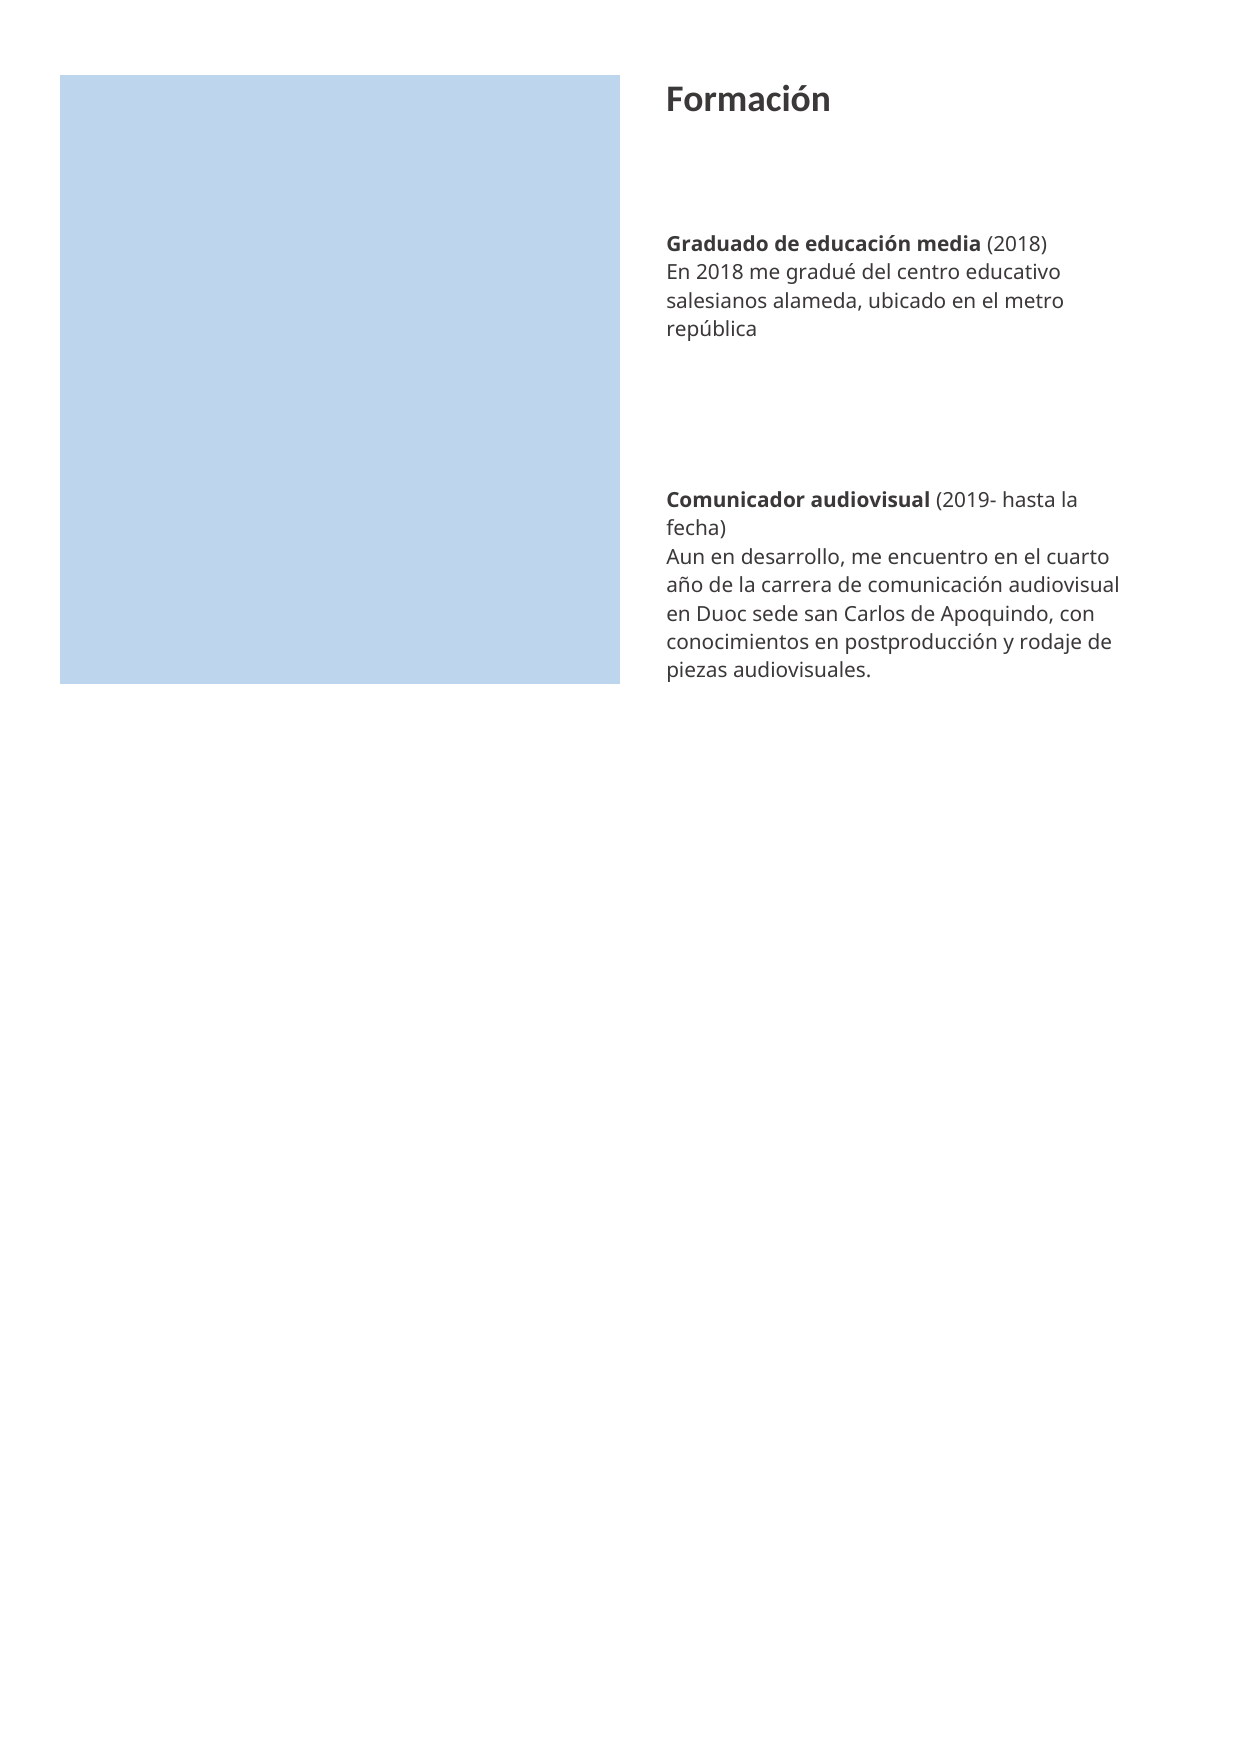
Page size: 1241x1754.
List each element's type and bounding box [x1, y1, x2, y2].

table_header [60, 75, 620, 684]
table_header [620, 75, 1180, 684]
